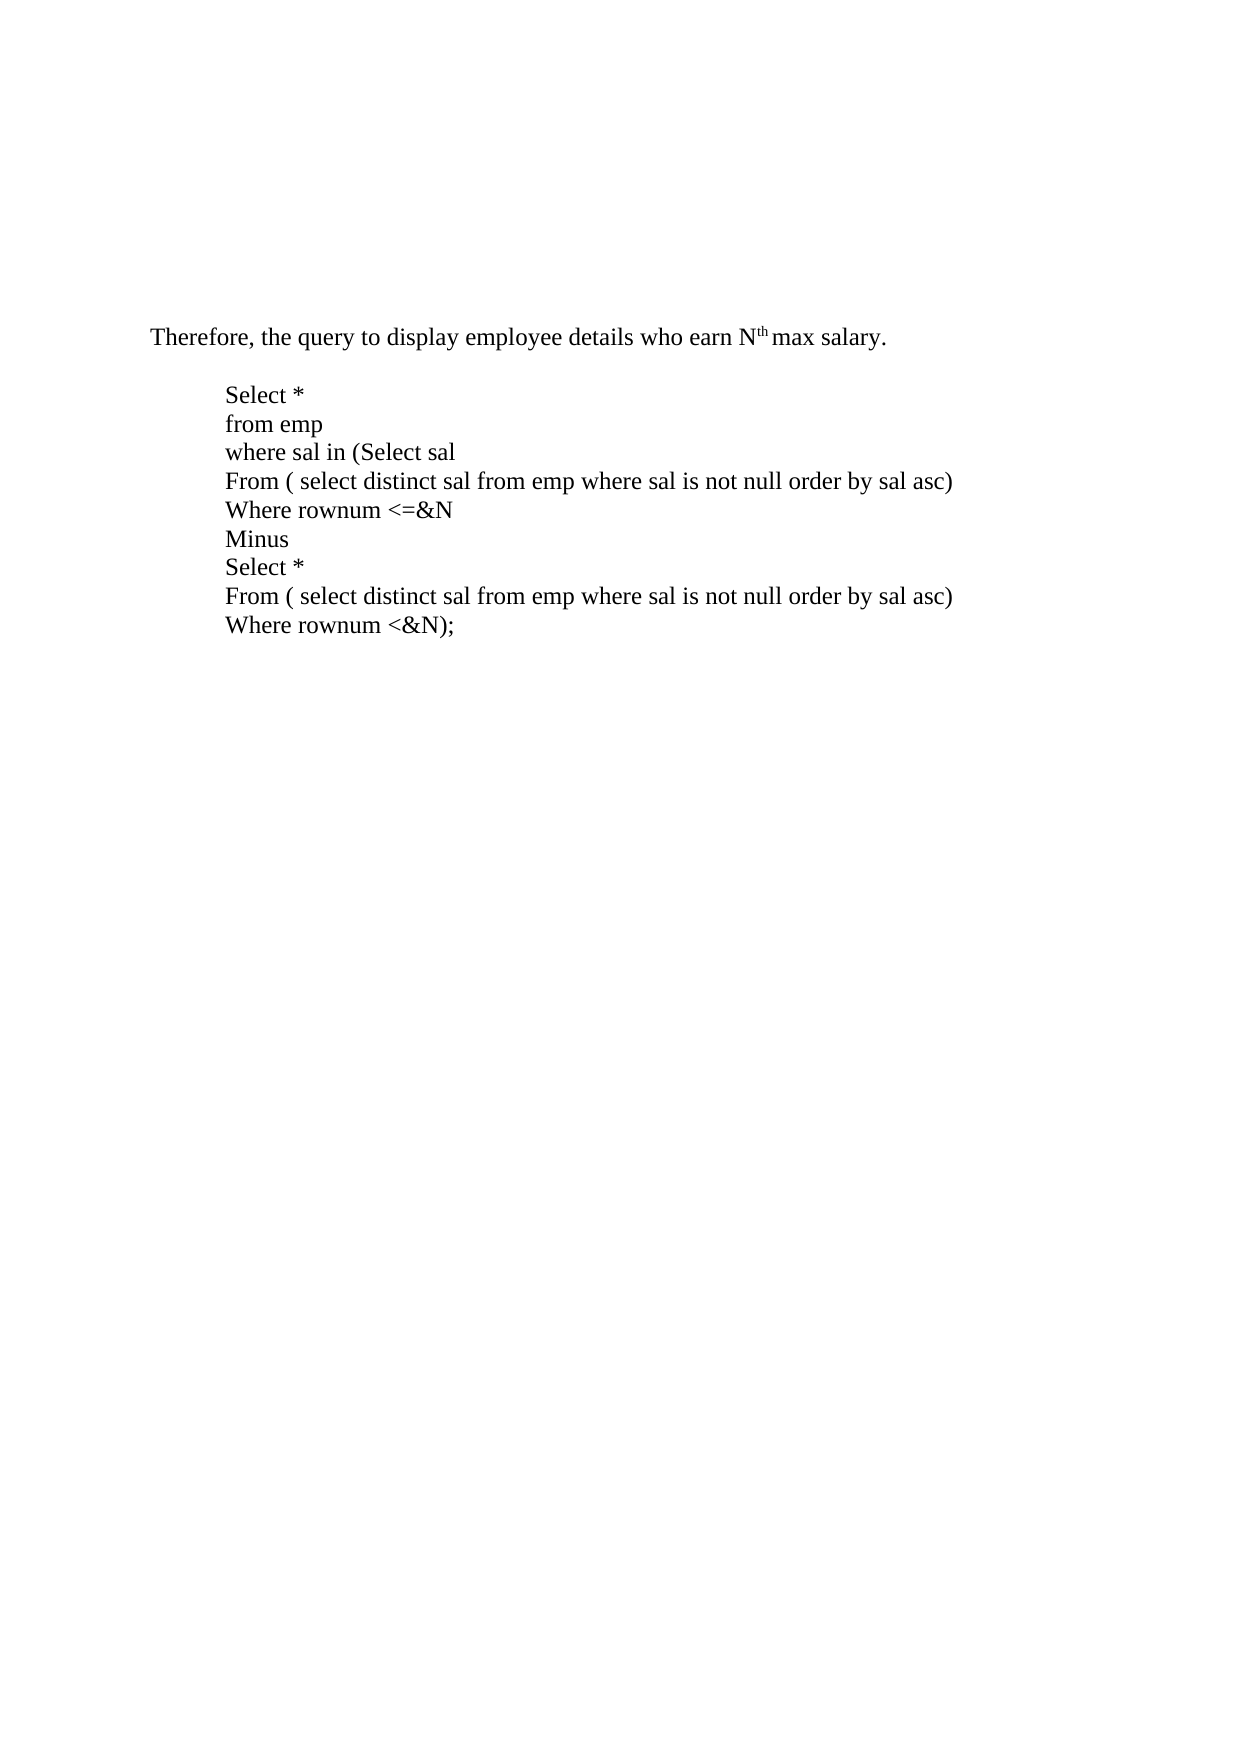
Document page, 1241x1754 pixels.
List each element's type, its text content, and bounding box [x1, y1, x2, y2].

text from emp [150, 409, 1090, 437]
text Therefore, the query to display employee details who earn Nth max salary. [150, 322, 1090, 351]
text Select * [150, 380, 1090, 409]
text From ( select distinct sal from emp where sal is not null order by sal asc) [150, 581, 1090, 610]
text Minus [150, 524, 1090, 552]
text From ( select distinct sal from emp where sal is not null order by sal asc) [150, 466, 1090, 495]
text Where rownum <&N); [150, 610, 1090, 639]
text Select * [150, 552, 1090, 581]
text where sal in (Select sal [150, 437, 1090, 466]
text Where rownum <=&N [150, 495, 1090, 524]
